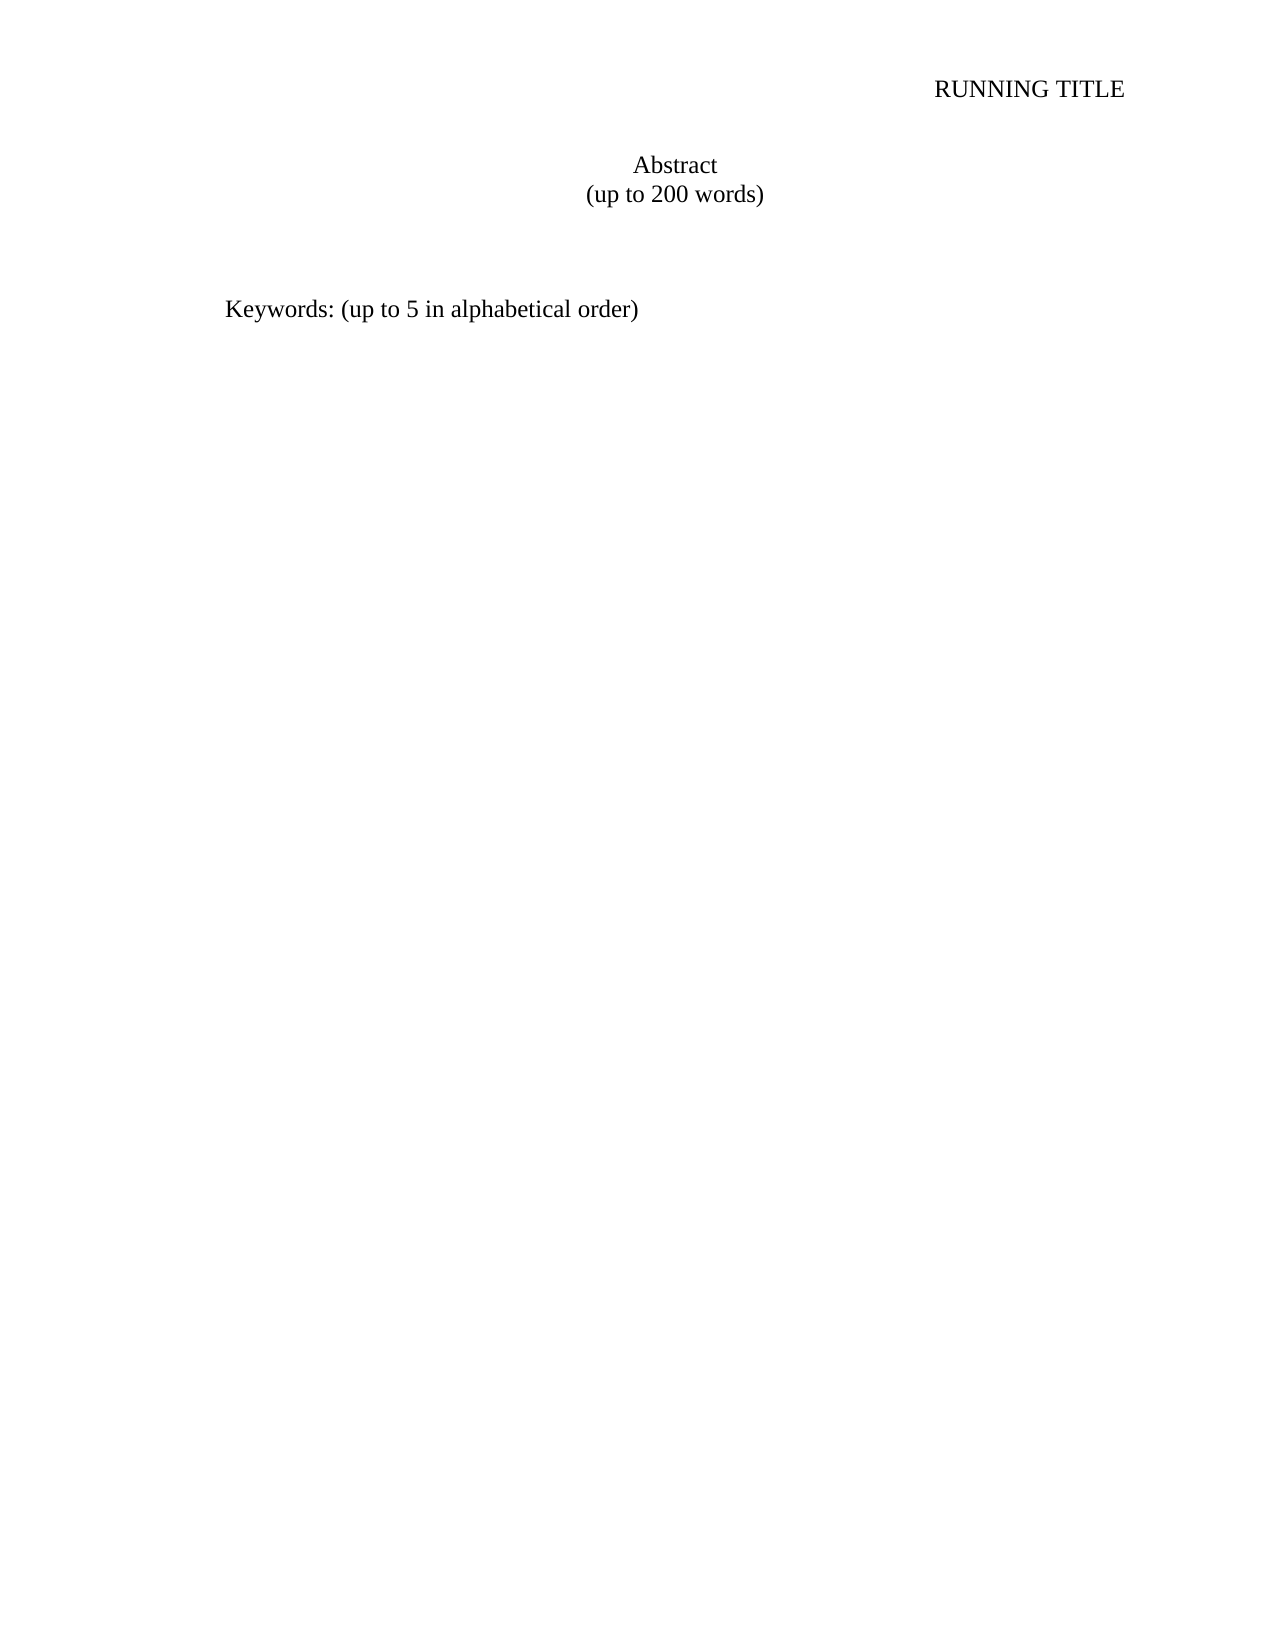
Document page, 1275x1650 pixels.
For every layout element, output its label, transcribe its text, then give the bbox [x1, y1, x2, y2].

list Abstract [225, 150, 1125, 179]
list Keywords: (up to 5 in alphabetical order) [225, 294, 1125, 322]
list (up to 200 words) [225, 179, 1125, 207]
